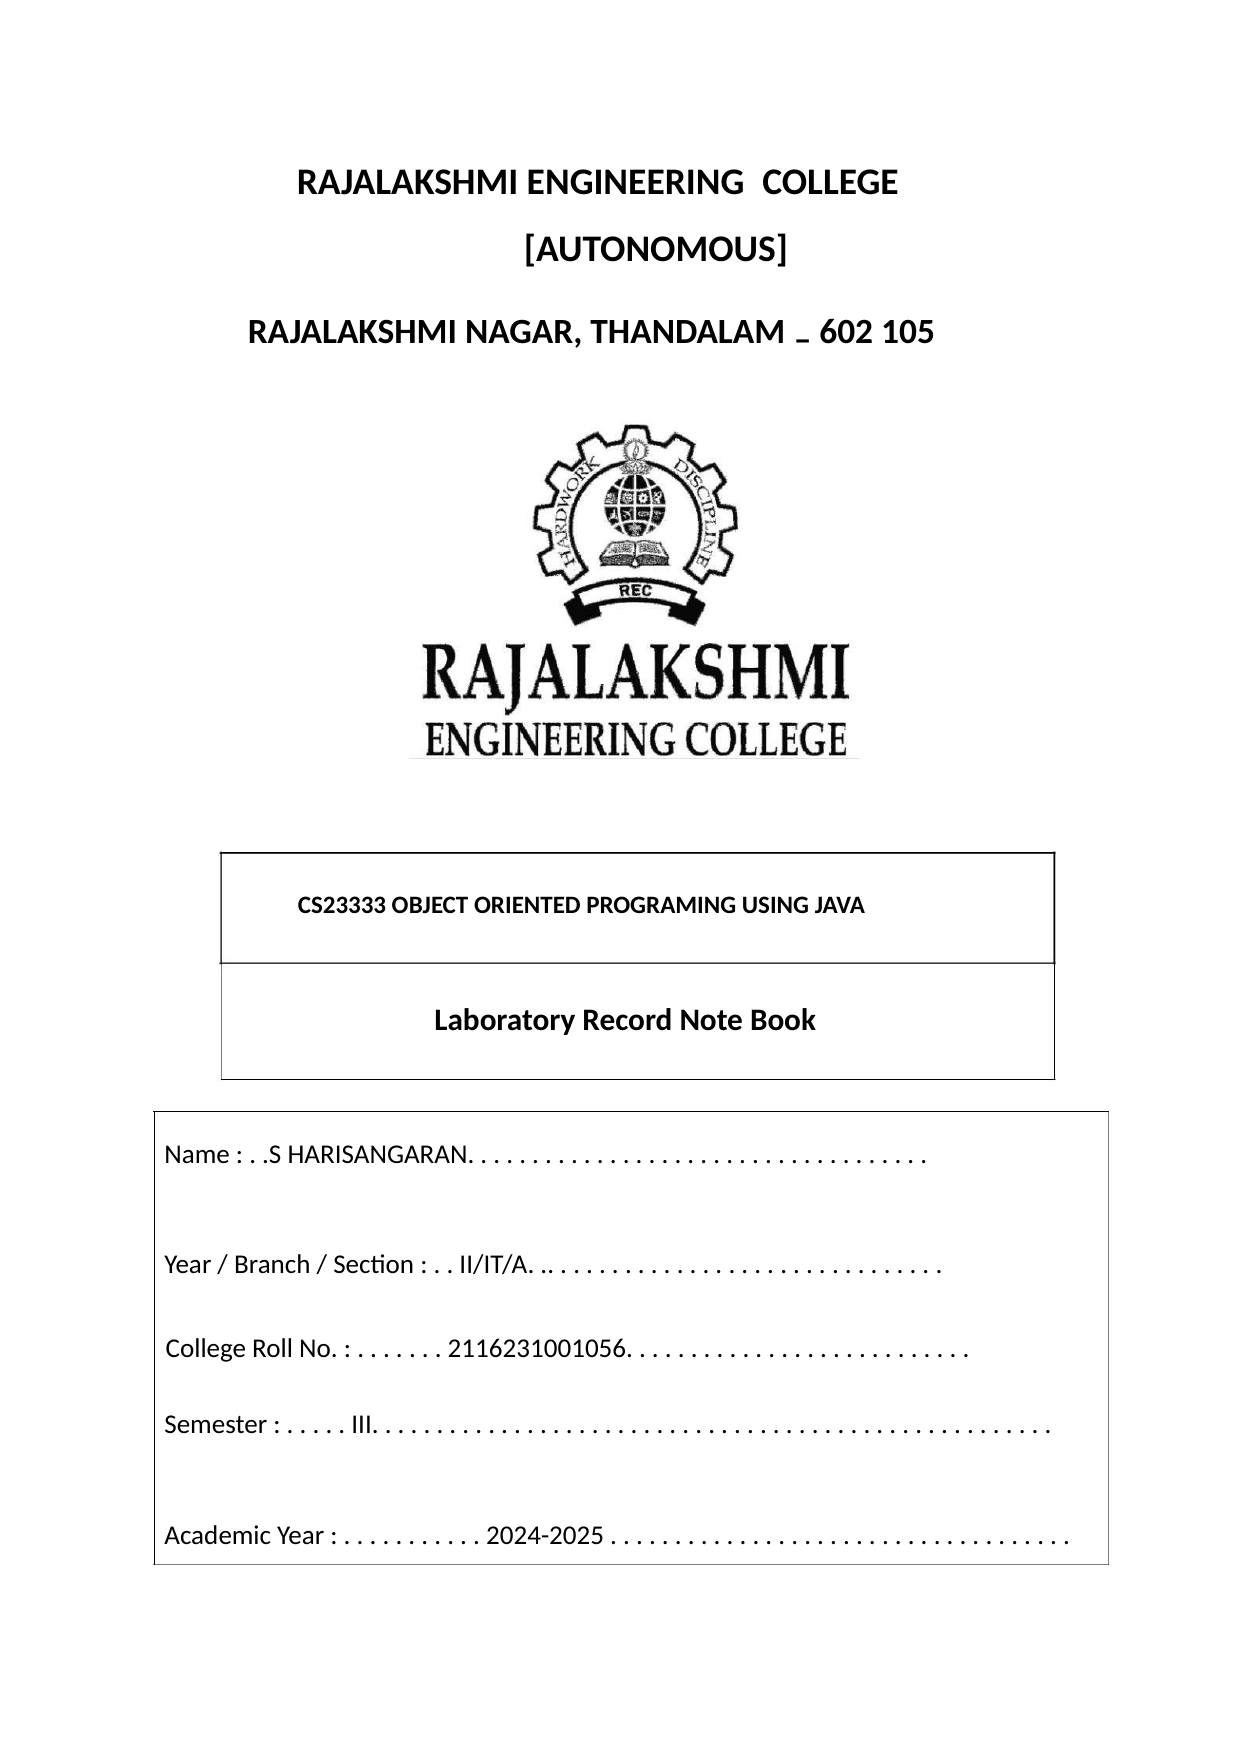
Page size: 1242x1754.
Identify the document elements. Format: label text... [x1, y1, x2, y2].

picture [408, 420, 860, 759]
text RAJALAKSHMI ENGINEERING COLLEGE [AUTONOMOUS] [297, 158, 1027, 271]
text RAJALAKSHMI NAGAR, THANDALAM – 602 105 [248, 309, 1027, 360]
picture [218, 850, 1056, 1081]
picture [153, 1111, 1109, 1565]
